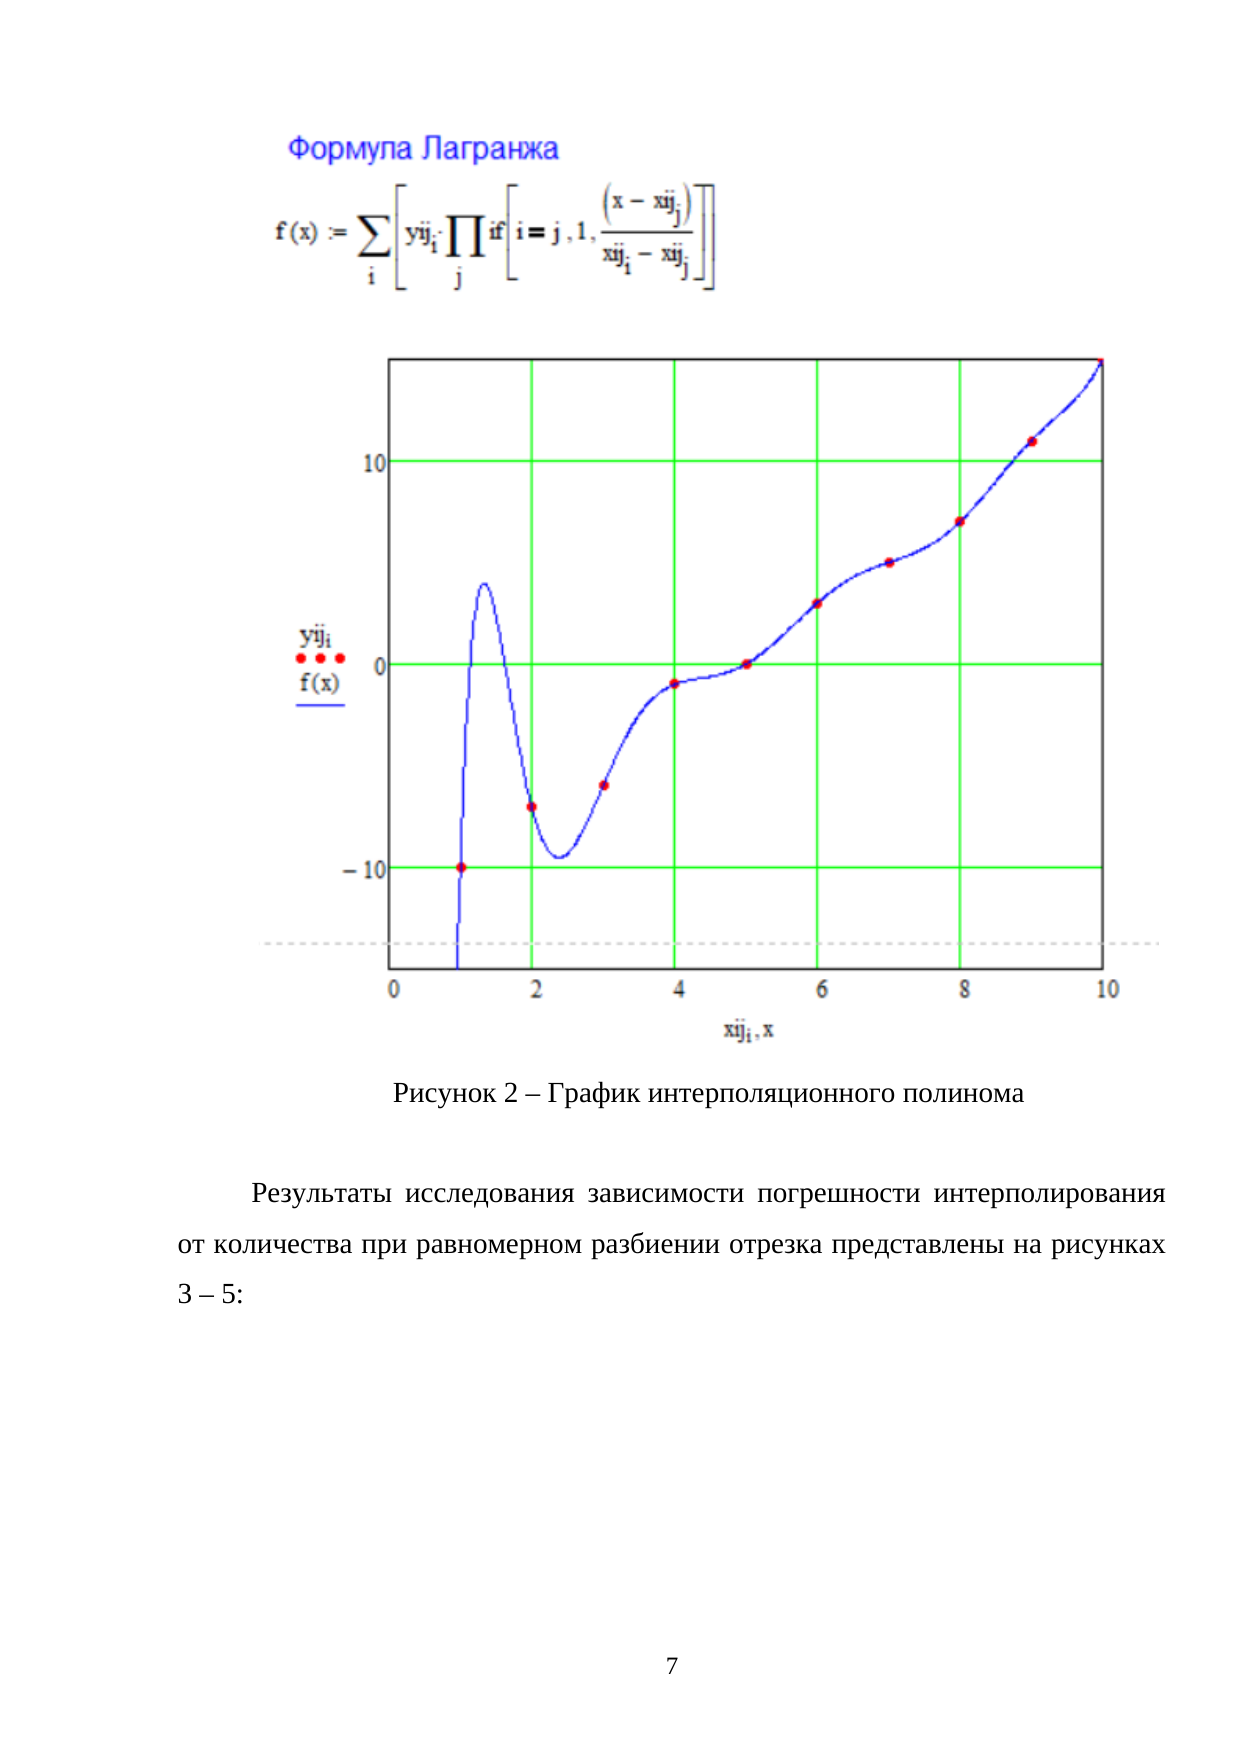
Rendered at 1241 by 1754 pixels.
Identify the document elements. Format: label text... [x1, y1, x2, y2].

list Результаты исследования зависимости погрешности интерполирования от количества при равномерном разбиении отрезка представлены на рисунках 3 – 5: [177, 1175, 1167, 1309]
picture [258, 118, 1159, 1061]
list Рисунок 2 – График интерполяционного полинома [177, 1075, 1167, 1108]
